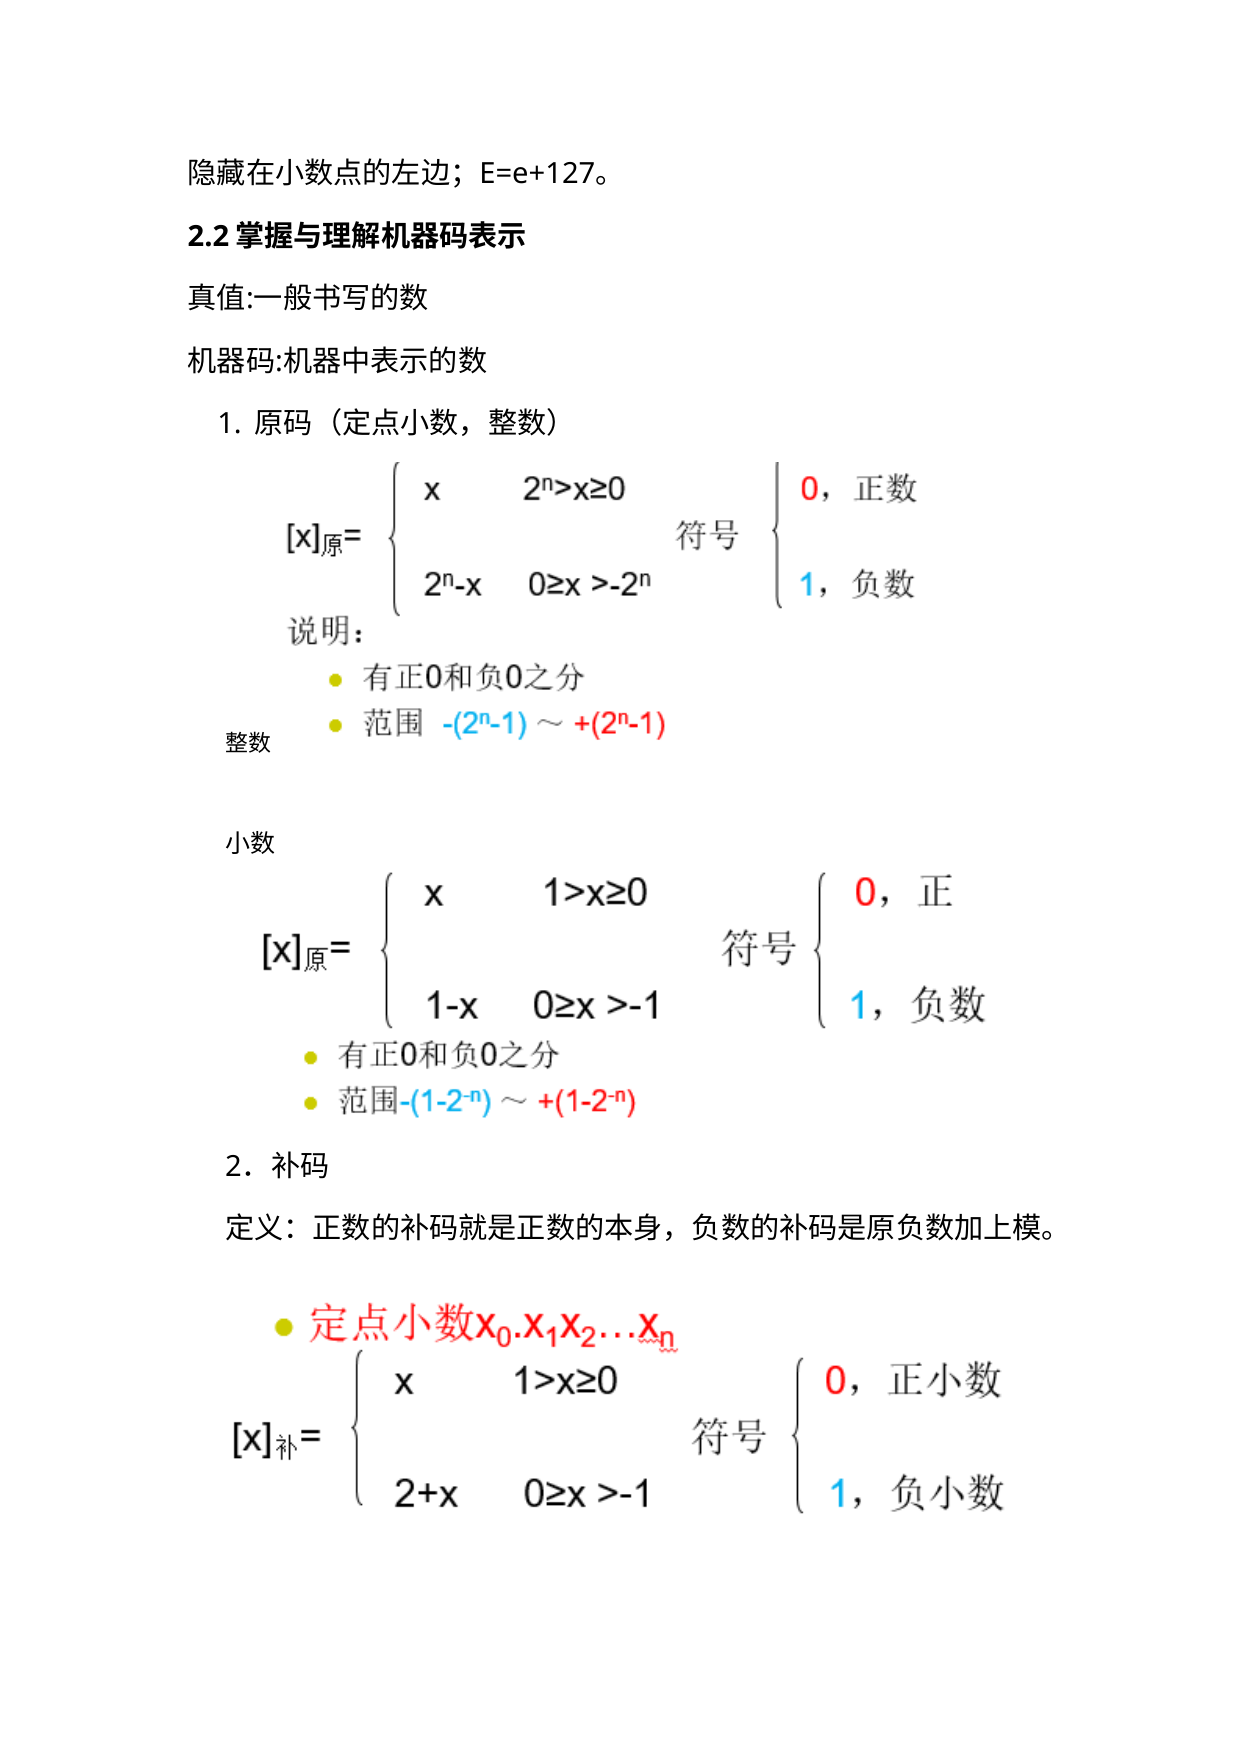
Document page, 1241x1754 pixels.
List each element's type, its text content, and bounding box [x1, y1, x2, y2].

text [187, 150, 1053, 192]
text 2.2掌握与理解机器码表示 [187, 212, 1053, 255]
list 原码（定点小数，整数） [217, 399, 1053, 442]
text 定义：正数的补码就是正数的本身，负数的补码是原负数加上模。 [225, 1205, 1053, 1278]
picture [270, 462, 937, 751]
text 机器码:机器中表示的数 [187, 337, 1053, 379]
picture [225, 862, 1016, 1124]
text 2．补码 [225, 1142, 1053, 1185]
picture [225, 1297, 1022, 1515]
text 真值:一般书写的数 [187, 275, 1053, 317]
